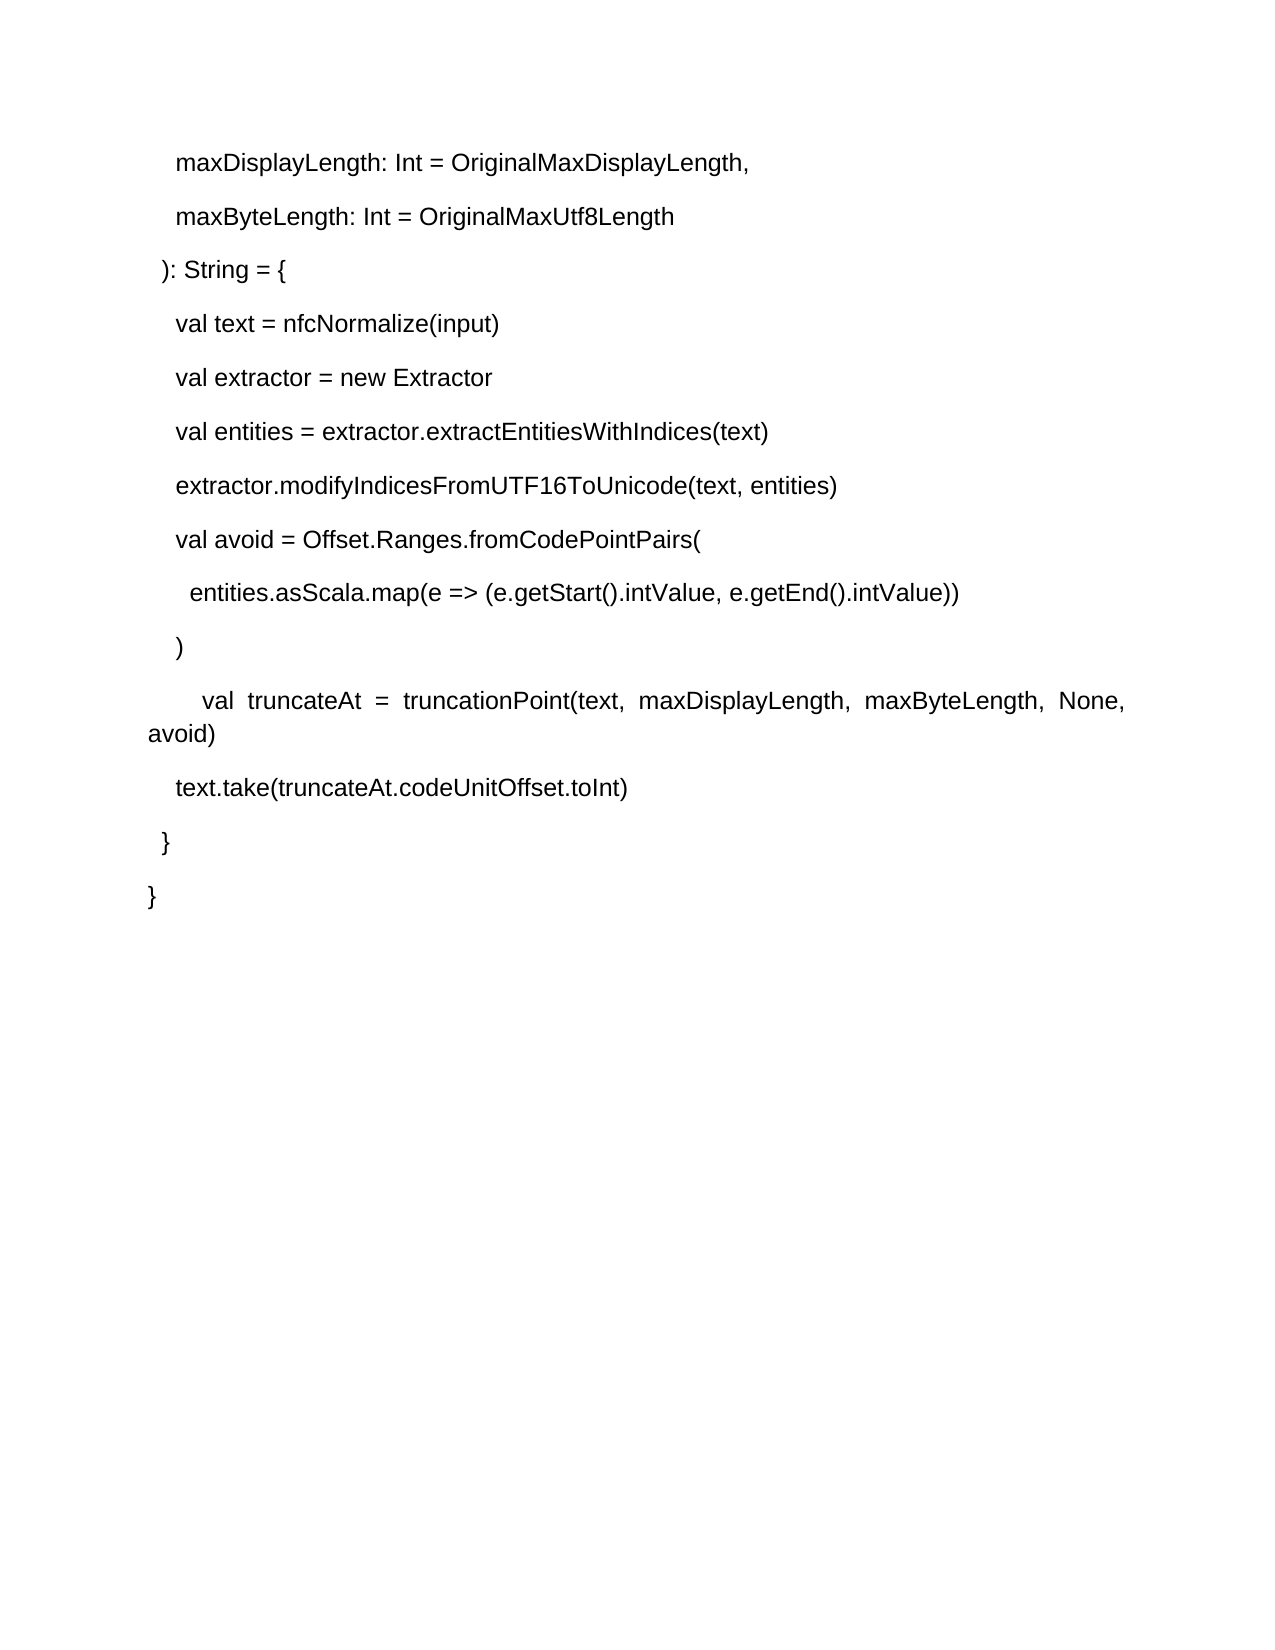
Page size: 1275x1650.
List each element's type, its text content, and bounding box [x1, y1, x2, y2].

text val entities = extractor.extractEntitiesWithIndices(text) [148, 417, 1127, 446]
text } [148, 881, 1127, 909]
text val extractor = new Extractor [148, 363, 1127, 392]
text val text = nfcNormalize(input) [148, 309, 1127, 338]
text val avoid = Offset.Ranges.fromCodePointPairs( [148, 524, 1127, 553]
text maxByteLength: Int = OriginalMaxUtf8Length [148, 201, 1127, 230]
text val truncateAt = truncationPoint(text, maxDisplayLength, maxByteLength, None, avoid) [148, 686, 1127, 748]
text } [148, 827, 1127, 856]
text text.take(truncateAt.codeUnitOffset.toInt) [148, 773, 1127, 802]
text maxDisplayLength: Int = OriginalMaxDisplayLength, [148, 148, 1127, 176]
text ): String = { [148, 255, 1127, 284]
text extractor.modifyIndicesFromUTF16ToUnicode(text, entities) [148, 471, 1127, 499]
text entities.asScala.map(e => (e.getStart().intValue, e.getEnd().intValue)) [148, 578, 1127, 607]
text ) [148, 632, 1127, 661]
